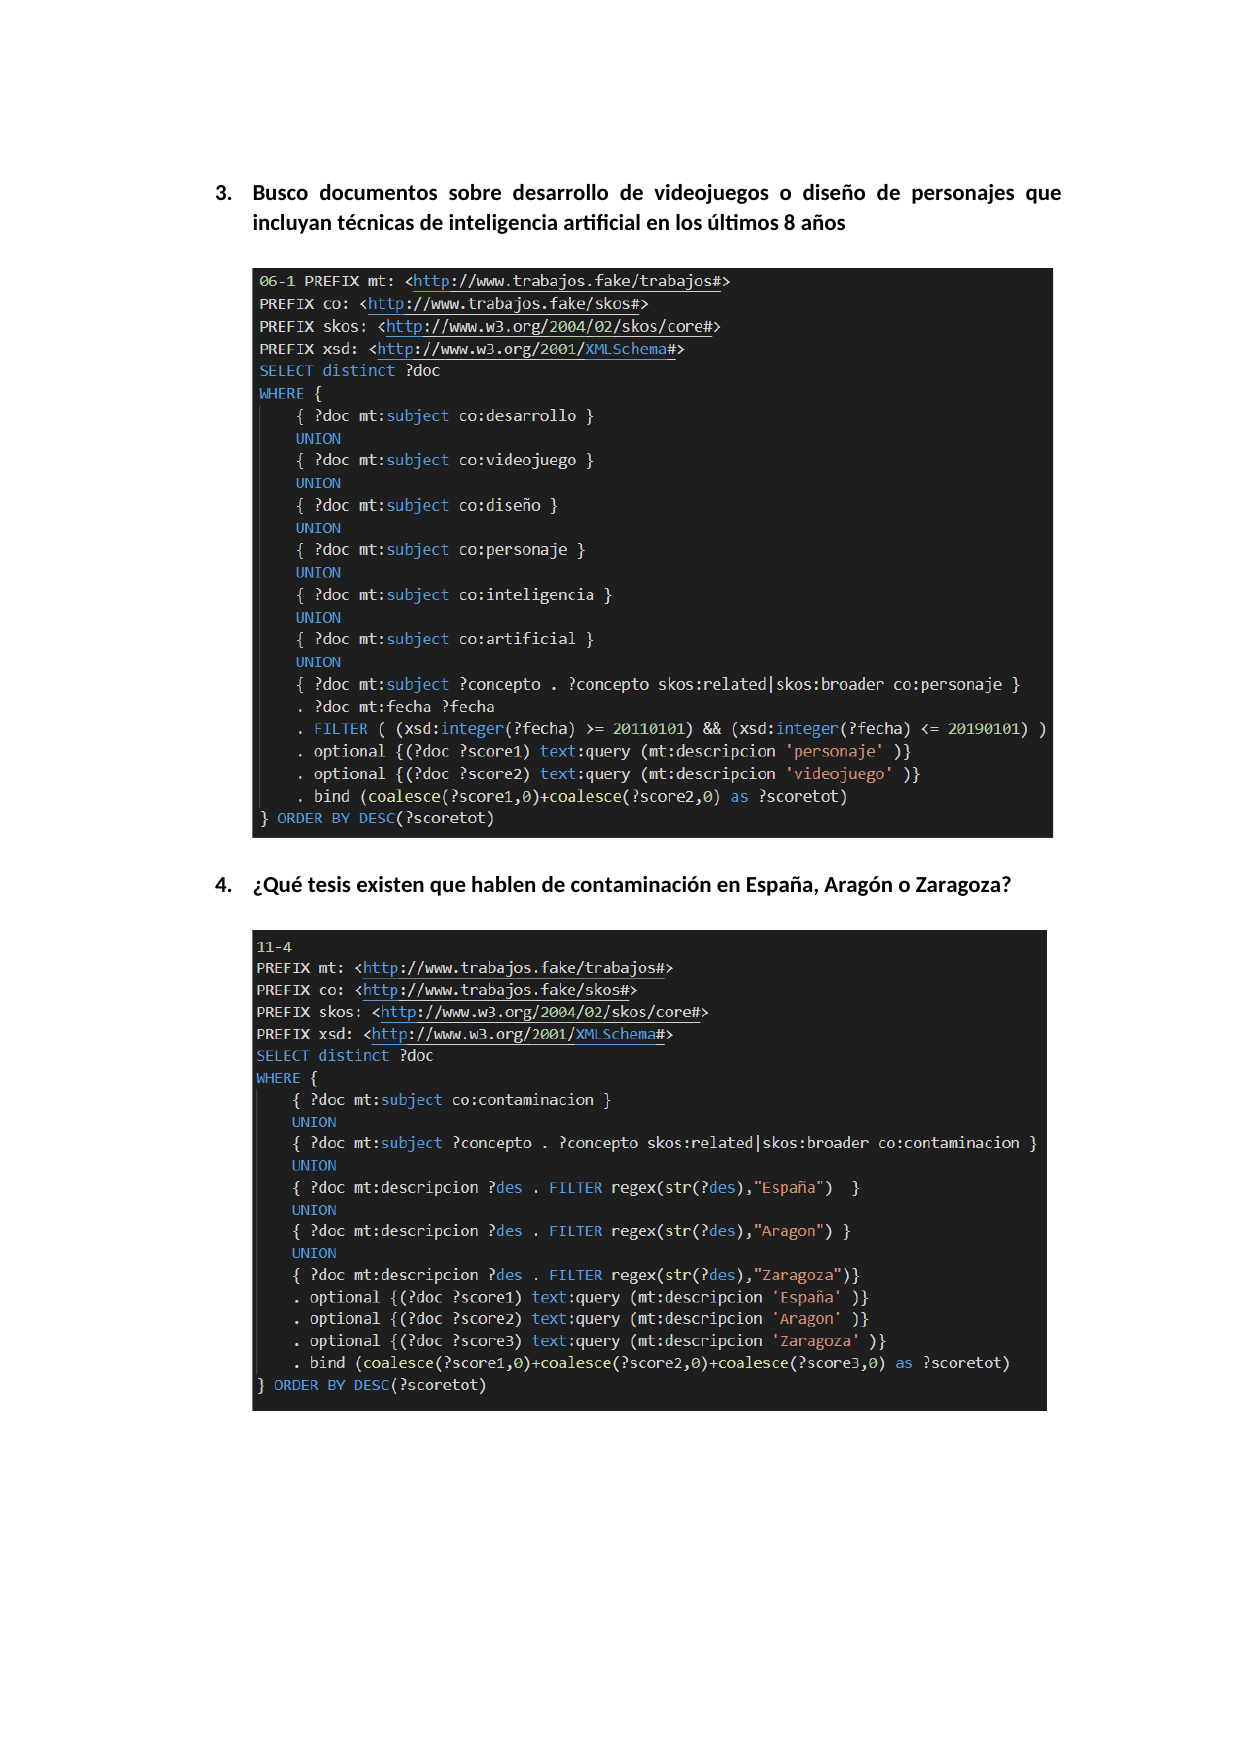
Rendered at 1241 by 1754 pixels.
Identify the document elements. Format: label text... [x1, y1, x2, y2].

list ¿Qué tesis existen que hablen de contaminación en España, Aragón o Zaragoza? [215, 870, 1063, 898]
list Busco documentos sobre desarrollo de videojuegos o diseño de personajes que incluyan técnicas de inteligencia artificial en los últimos 8 años [215, 178, 1063, 236]
picture [252, 268, 1054, 838]
picture [252, 930, 1047, 1411]
